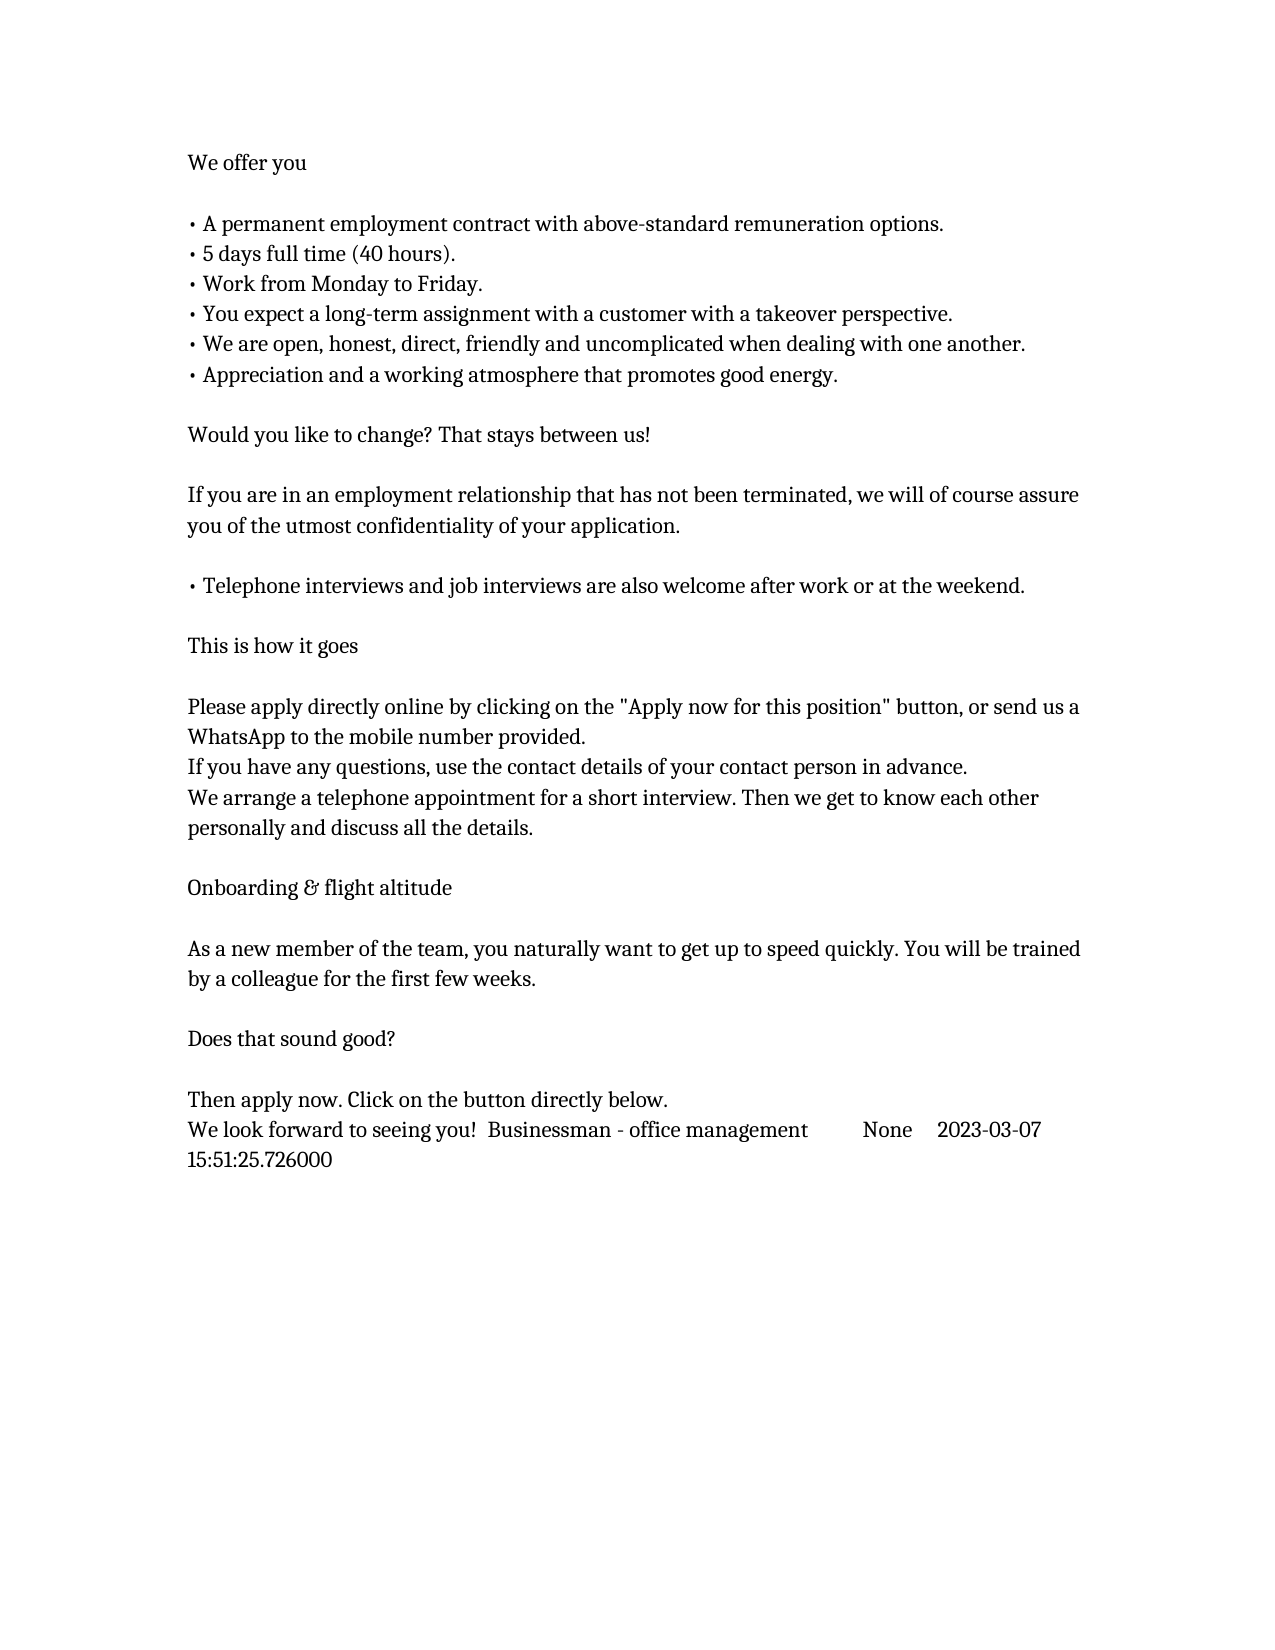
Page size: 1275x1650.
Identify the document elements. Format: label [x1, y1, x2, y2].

text [187, 150, 1087, 1203]
